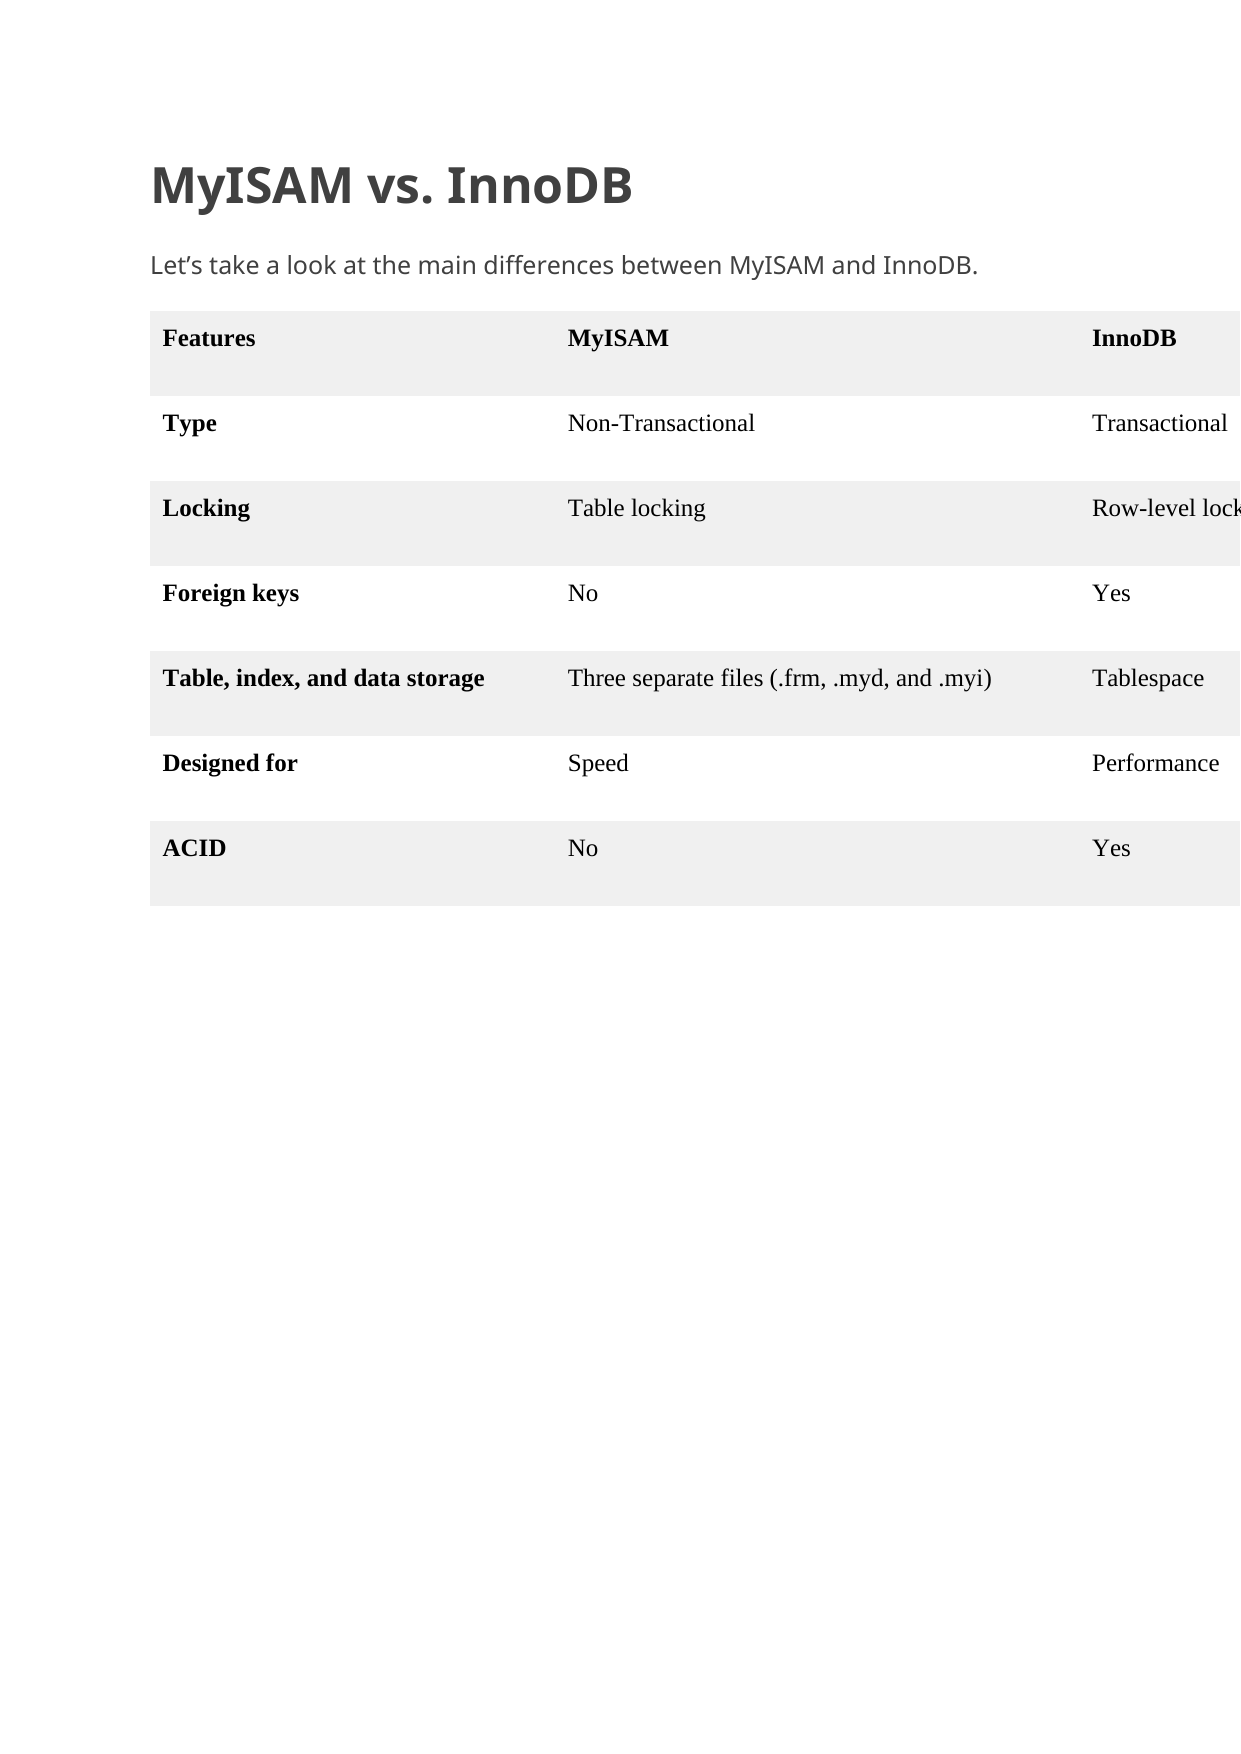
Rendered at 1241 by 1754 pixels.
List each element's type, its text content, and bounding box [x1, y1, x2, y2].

table_header InnoDB [1079, 311, 1240, 396]
table_cell Row-level locking [1079, 481, 1240, 566]
text MyISAM vs. InnoDB [150, 150, 1090, 218]
table_header MyISAM [555, 311, 1079, 396]
table_cell Foreign keys [150, 566, 555, 651]
table_cell Table locking [555, 481, 1079, 566]
table_cell Performance [1079, 736, 1240, 821]
text Let’s take a look at the main differences between MyISAM and InnoDB. [150, 247, 1090, 281]
table_cell Three separate files (.frm, .myd, and .myi) [555, 651, 1079, 736]
table_header Features [150, 311, 555, 396]
table_cell Designed for [150, 736, 555, 821]
table_cell ACID [150, 821, 555, 906]
table_cell Yes [1079, 566, 1240, 651]
table_cell Type [150, 396, 555, 481]
table_cell No [555, 821, 1079, 906]
table_cell Transactional [1079, 396, 1240, 481]
table_cell Locking [150, 481, 555, 566]
table_cell Tablespace [1079, 651, 1240, 736]
table_cell Non-Transactional [555, 396, 1079, 481]
table_cell Table, index, and data storage [150, 651, 555, 736]
table_cell Speed [555, 736, 1079, 821]
table_cell Yes [1079, 821, 1240, 906]
table_cell No [555, 566, 1079, 651]
